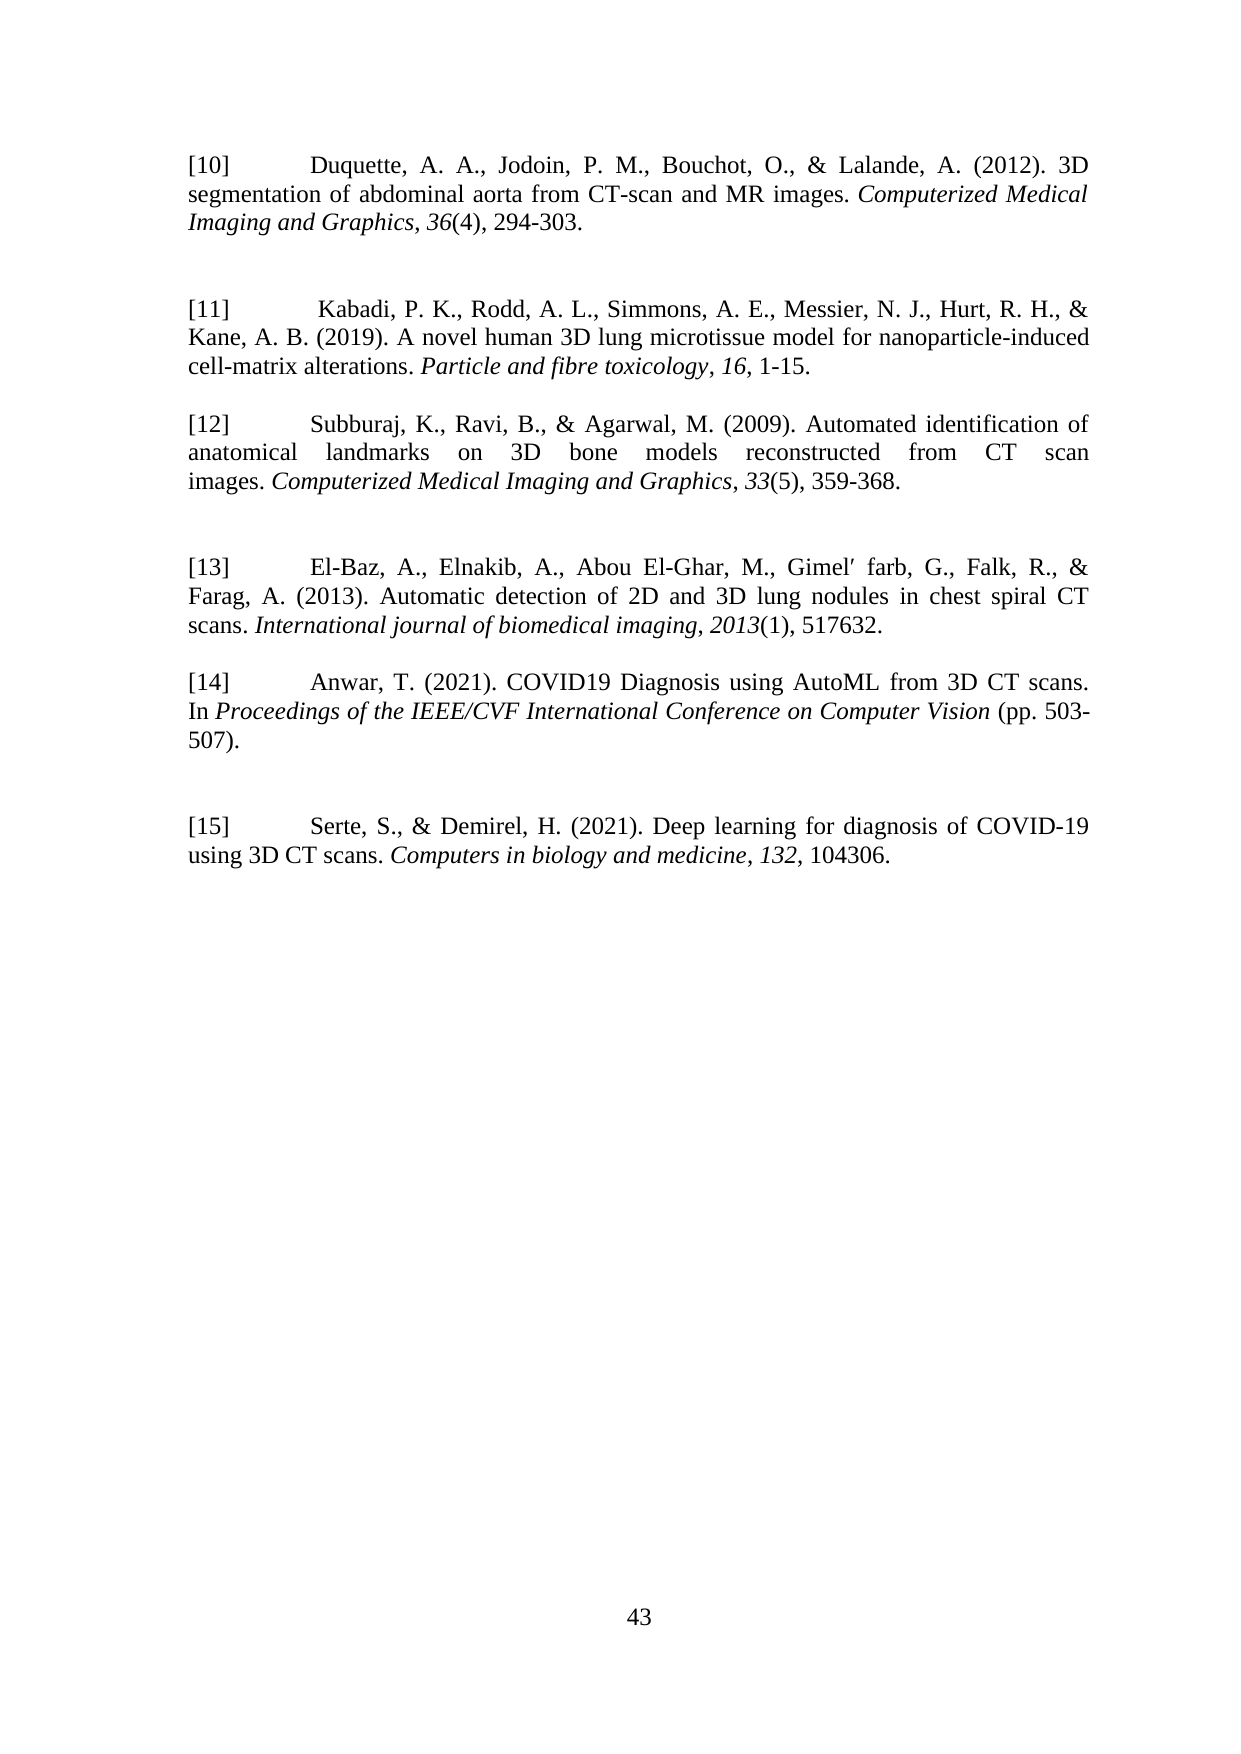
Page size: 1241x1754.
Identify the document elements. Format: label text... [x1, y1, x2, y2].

text Duquette, A. A., Jodoin, P. M., Bouchot, O., & Lalande, A. (2012). 3D segmentation of abdominal aorta from CT-scan and MR images. Computerized Medical Imaging and Graphics, 36(4), 294-303. [188, 179, 1090, 265]
text Serte, S., & Demirel, H. (2021). Deep learning for diagnosis of COVID-19 using 3D CT scans. Computers in biology and medicine, 132, 104306. [188, 840, 1090, 897]
text Kabadi, P. K., Rodd, A. L., Simmons, A. E., Messier, N. J., Hurt, R. H., & Kane, A. B. (2019). A novel human 3D lung microtissue model for nanoparticle-induced cell-matrix alterations. Particle and fibre toxicology, 16, 1-15. [188, 322, 1090, 409]
text Anwar, T. (2021). COVID19 Diagnosis using AutoML from 3D CT scans. In Proceedings of the IEEE/CVF International Conference on Computer Vision (pp. 503-507). [188, 696, 1090, 782]
text Subburaj, K., Ravi, B., & Agarwal, M. (2009). Automated identification of anatomical landmarks on 3D bone models reconstructed from CT scan images. Computerized Medical Imaging and Graphics, 33(5), 359-368. [188, 437, 1090, 524]
text El-Baz, A., Elnakib, A., Abou El-Ghar, M., Gimel′ farb, G., Falk, R., & Farag, A. (2013). Automatic detection of 2D and 3D lung nodules in chest spiral CT scans. International journal of biomedical imaging, 2013(1), 517632. [188, 581, 1090, 667]
